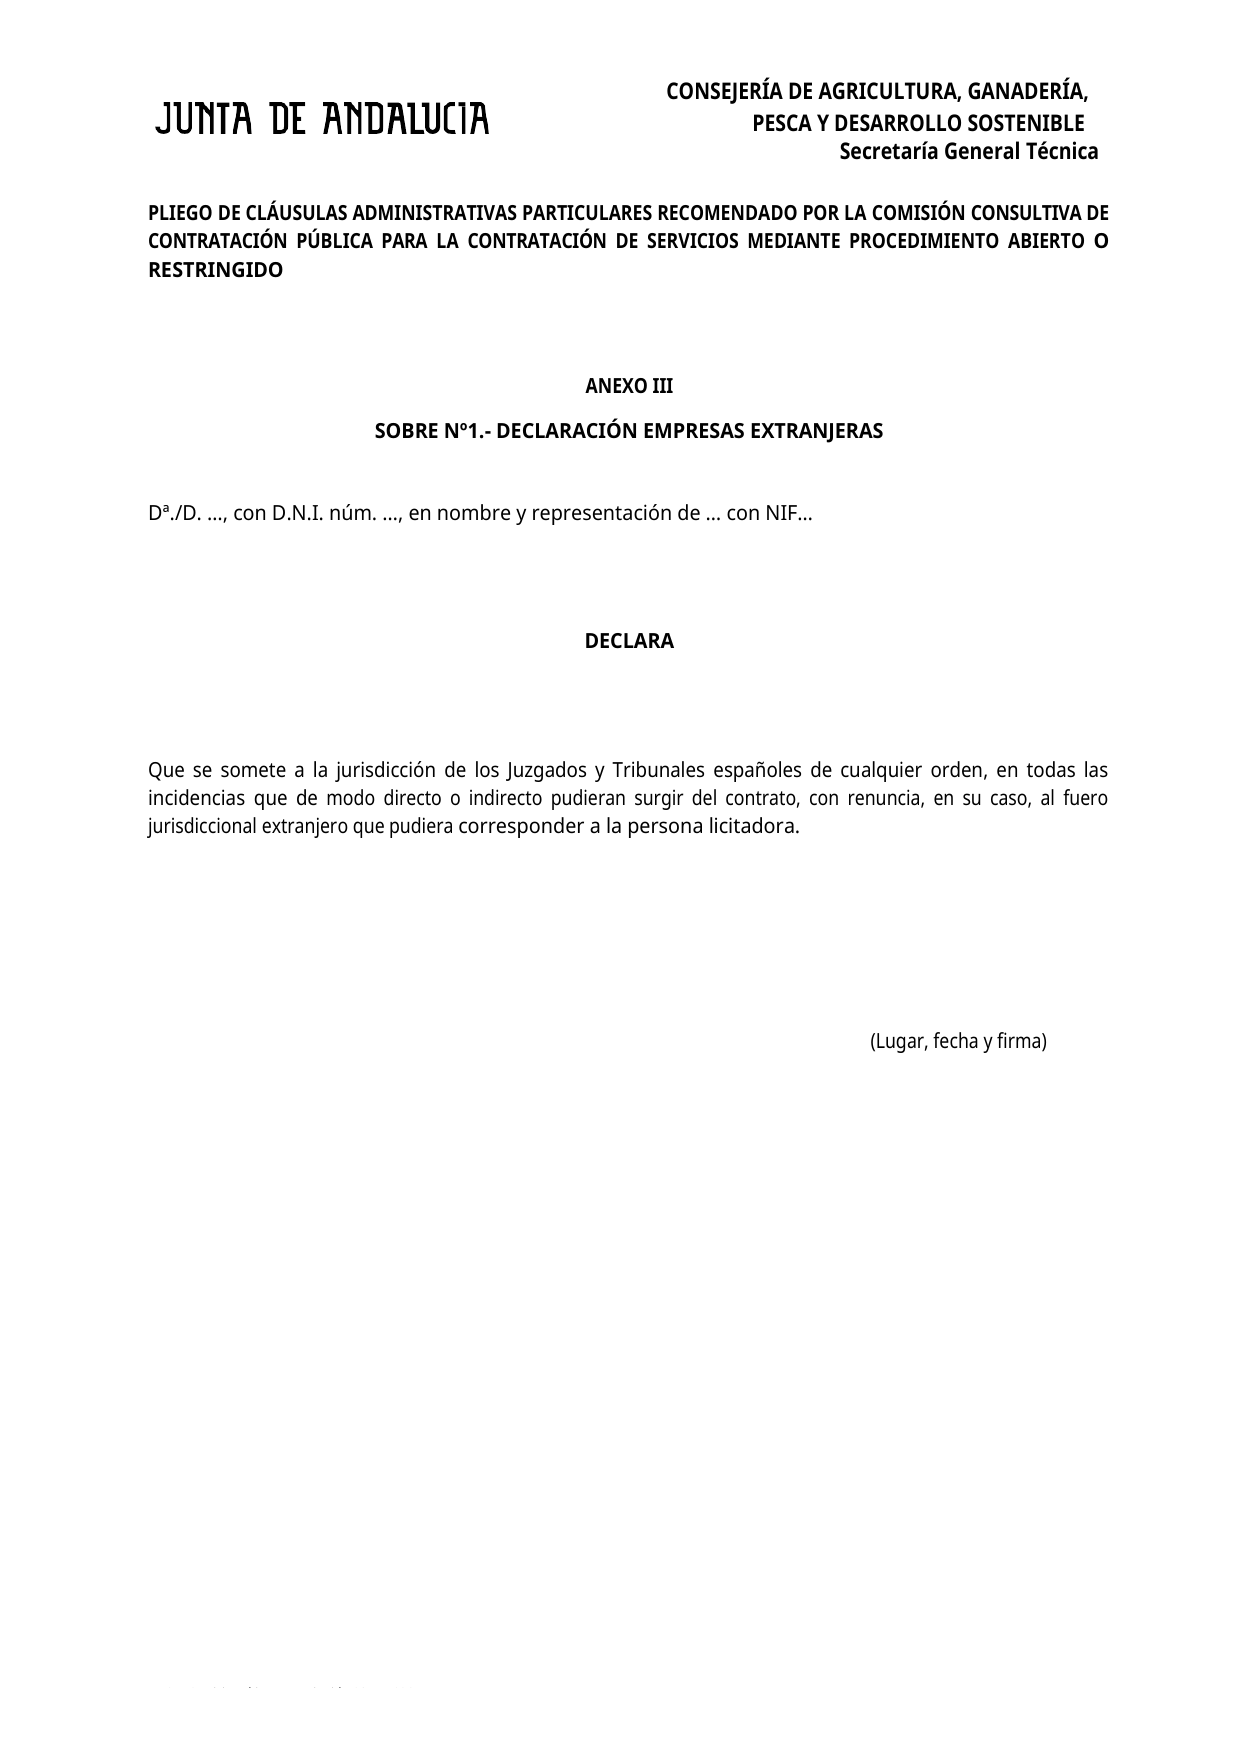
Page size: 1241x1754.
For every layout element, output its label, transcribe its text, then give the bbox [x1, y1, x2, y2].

text Que se somete a la jurisdicción de los Juzgados y Tribunales españoles de cualquier orden, en todas las incidencias que de modo directo o indirecto pudieran surgir del contrato, con renuncia, en su caso, al fuero jurisdiccional extranjero que pudiera corresponder a la persona licitadora. [148, 755, 1109, 840]
text Dª./D. …, con D.N.I. núm. …, en nombre y representación de … con NIF… [148, 498, 1198, 526]
picture [232, 102, 252, 134]
subtitle PLIEGO DE CLÁUSULAS ADMINISTRATIVAS PARTICULARES RECOMENDADO POR LA COMISIÓN CONSULTIVA DE CONTRATACIÓN PÚBLICA PARA LA CONTRATACIÓN DE SERVICIOS MEDIANTE PROCEDIMIENTO ABIERTO O RESTRINGIDO [148, 198, 1109, 283]
picture [173, 102, 192, 134]
picture [364, 102, 384, 134]
picture [323, 102, 362, 134]
picture [470, 102, 489, 134]
subtitle DECLARA [153, 626, 1106, 655]
text SOBRE Nº1.- DECLARACIÓN EMPRESAS EXTRANJERAS [153, 416, 1106, 445]
picture [443, 102, 466, 134]
text ANEXO III [153, 371, 1106, 400]
picture [195, 102, 214, 134]
picture [269, 102, 306, 134]
picture [155, 102, 170, 134]
text (Lugar, fecha y firma) [129, 1026, 1047, 1054]
